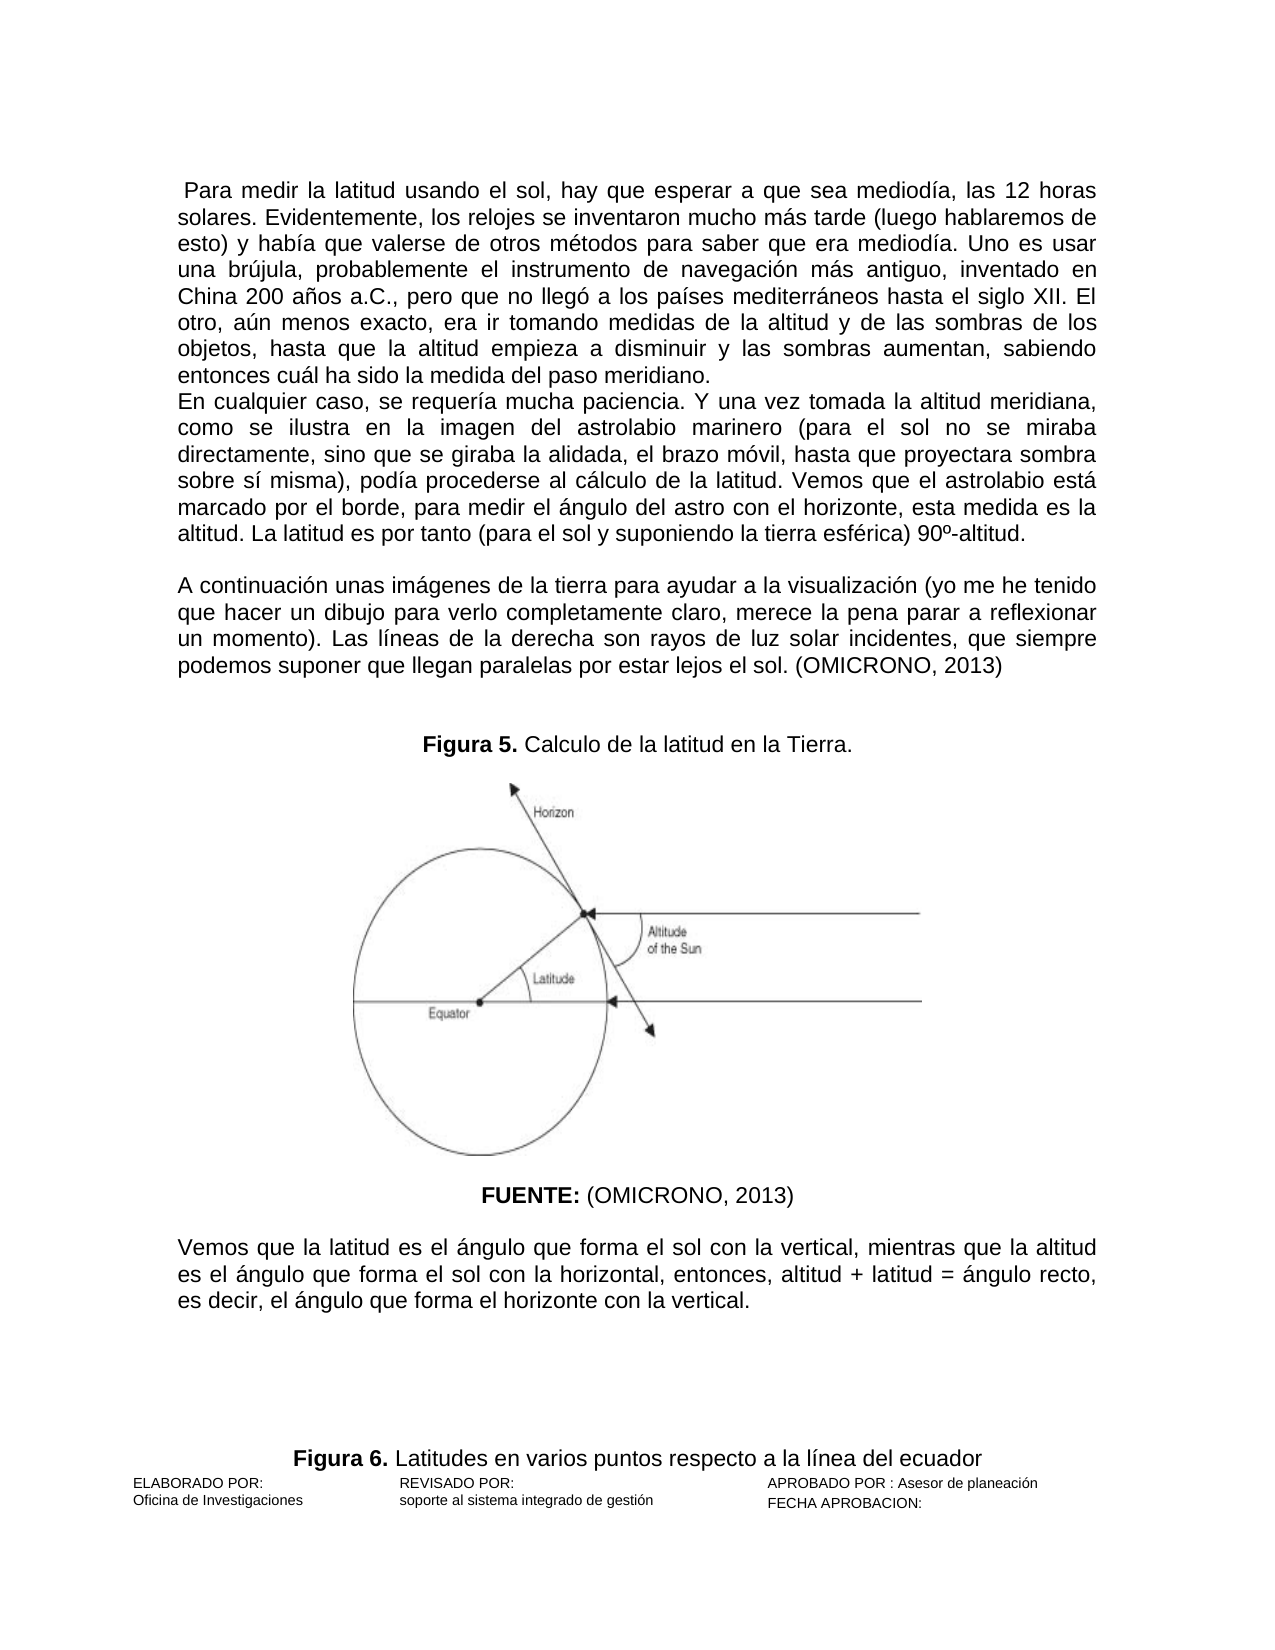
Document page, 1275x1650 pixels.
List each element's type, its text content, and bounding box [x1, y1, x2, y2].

text Vemos que la latitud es el ángulo que forma el sol con la vertical, mientras que la altitud es el ángulo que forma el sol con la horizontal, entonces, altitud + latitud = ángulo recto, es decir, el ángulo que forma el horizonte con la vertical. [177, 1234, 1098, 1313]
text Para medir la latitud usando el sol, hay que esperar a que sea mediodía, las 12 horas solares. Evidentemente, los relojes se inventaron mucho más tarde (luego hablaremos de esto) y había que valerse de otros métodos para saber que era mediodía. Uno es usar una brújula, probablemente el instrumento de navegación más antiguo, inventado en China 200 años a.C., pero que no llegó a los países mediterráneos hasta el siglo XII. El otro, aún menos exacto, era ir tomando medidas de la altitud y de las sombras de los objetos, hasta que la altitud empieza a disminuir y las sombras aumentan, sabiendo entonces cuál ha sido la medida del paso meridiano. [177, 177, 1098, 388]
text FUENTE: [177, 1182, 1098, 1208]
picture [353, 783, 922, 1156]
text Figura 6. Latitudes en varios puntos respecto a la línea del ecuador [177, 1445, 1098, 1471]
text A continuación unas imágenes de la tierra para ayudar a la visualización (yo me he tenido que hacer un dibujo para verlo completamente claro, merece la pena parar a reflexionar un momento). Las líneas de la derecha son rayos de luz solar incidentes, que siempre podemos suponer que llegan paralelas por estar lejos el sol. [177, 572, 1098, 678]
text Figura 5. Calculo de la latitud en la Tierra. [177, 731, 1098, 757]
text En cualquier caso, se requería mucha paciencia. Y una vez tomada la altitud meridiana, como se ilustra en la imagen del astrolabio marinero (para el sol no se miraba directamente, sino que se giraba la alidada, el brazo móvil, hasta que proyectara sombra sobre sí misma), podía procederse al cálculo de la latitud. Vemos que el astrolabio está marcado por el borde, para medir el ángulo del astro con el horizonte, esta medida es la altitud. La latitud es por tanto (para el sol y suponiendo la tierra esférica) 90º-altitud. [177, 388, 1098, 546]
